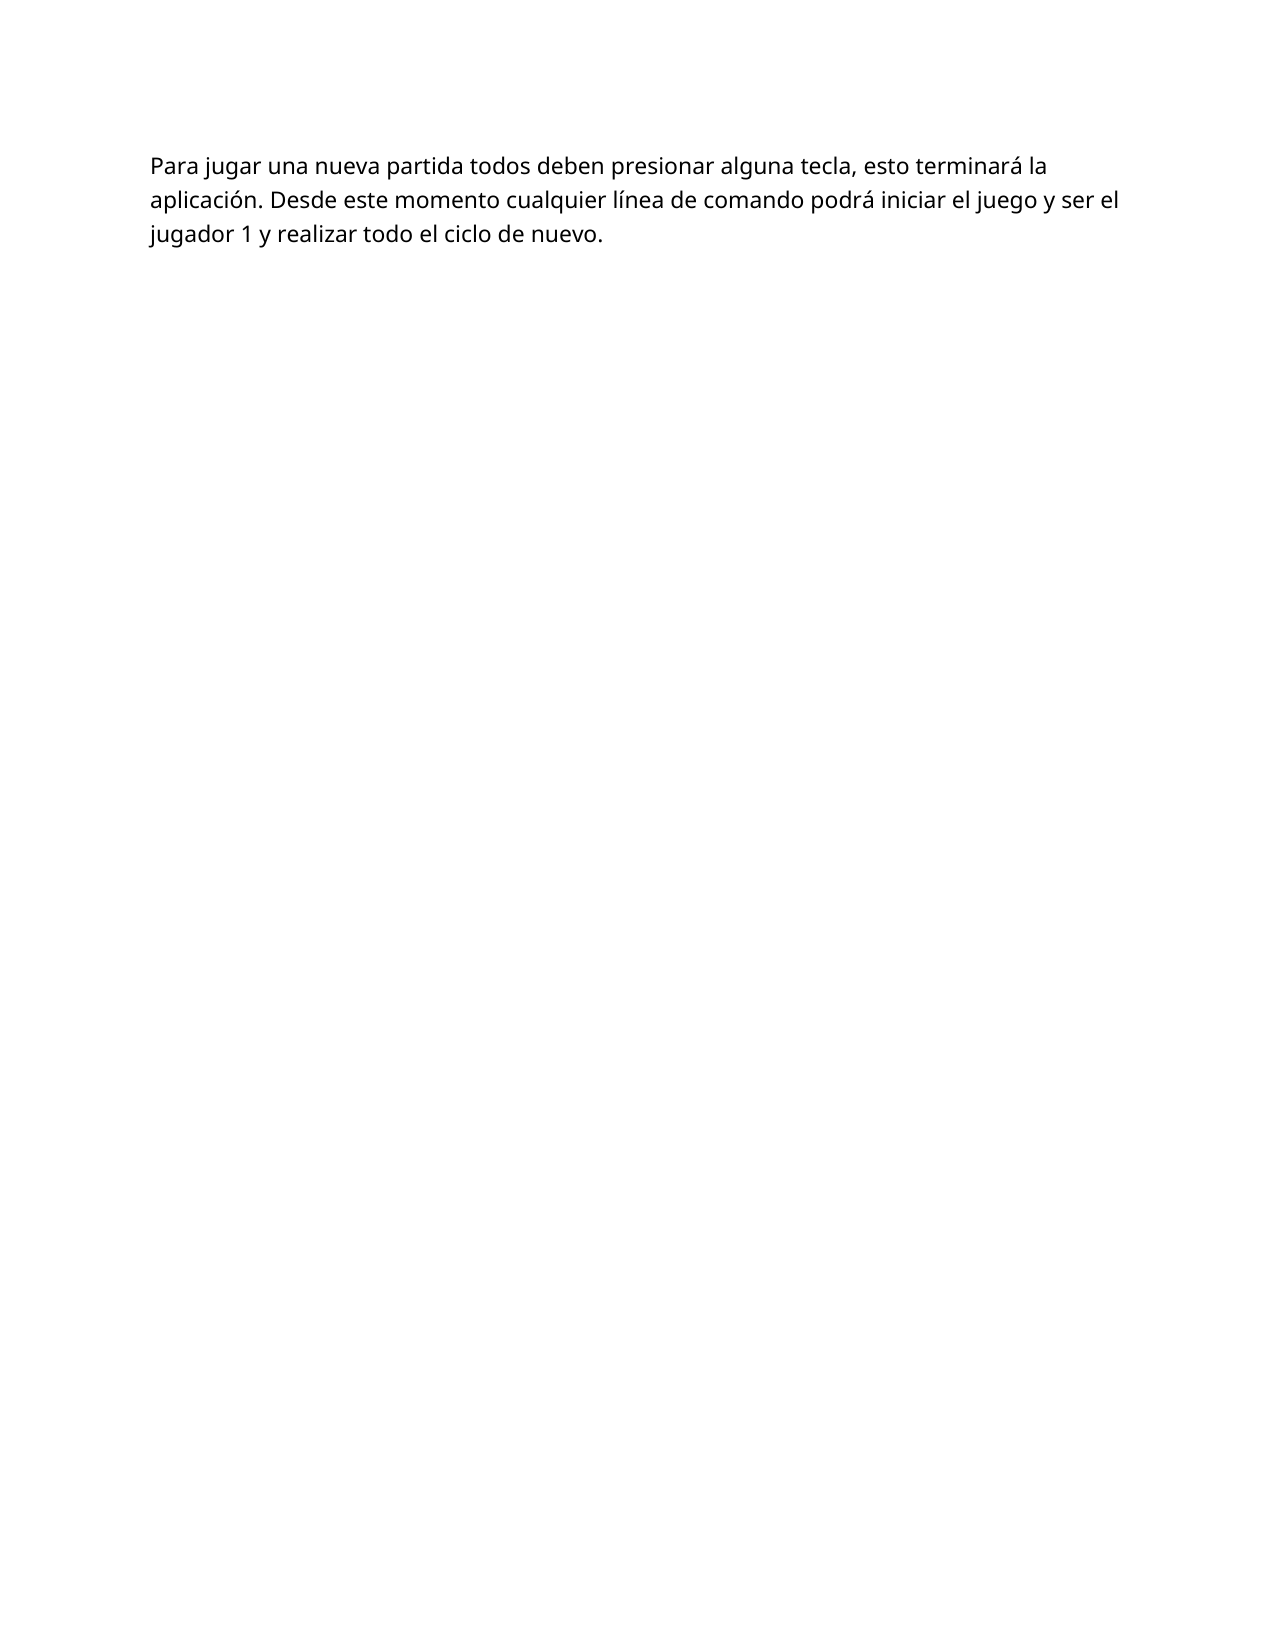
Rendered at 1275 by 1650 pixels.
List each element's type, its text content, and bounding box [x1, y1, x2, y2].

text Para jugar una nueva partida todos deben presionar alguna tecla, esto terminará la aplicación. Desde este momento cualquier línea de comando podrá iniciar el juego y ser el jugador 1 y realizar todo el ciclo de nuevo. [150, 150, 1125, 249]
